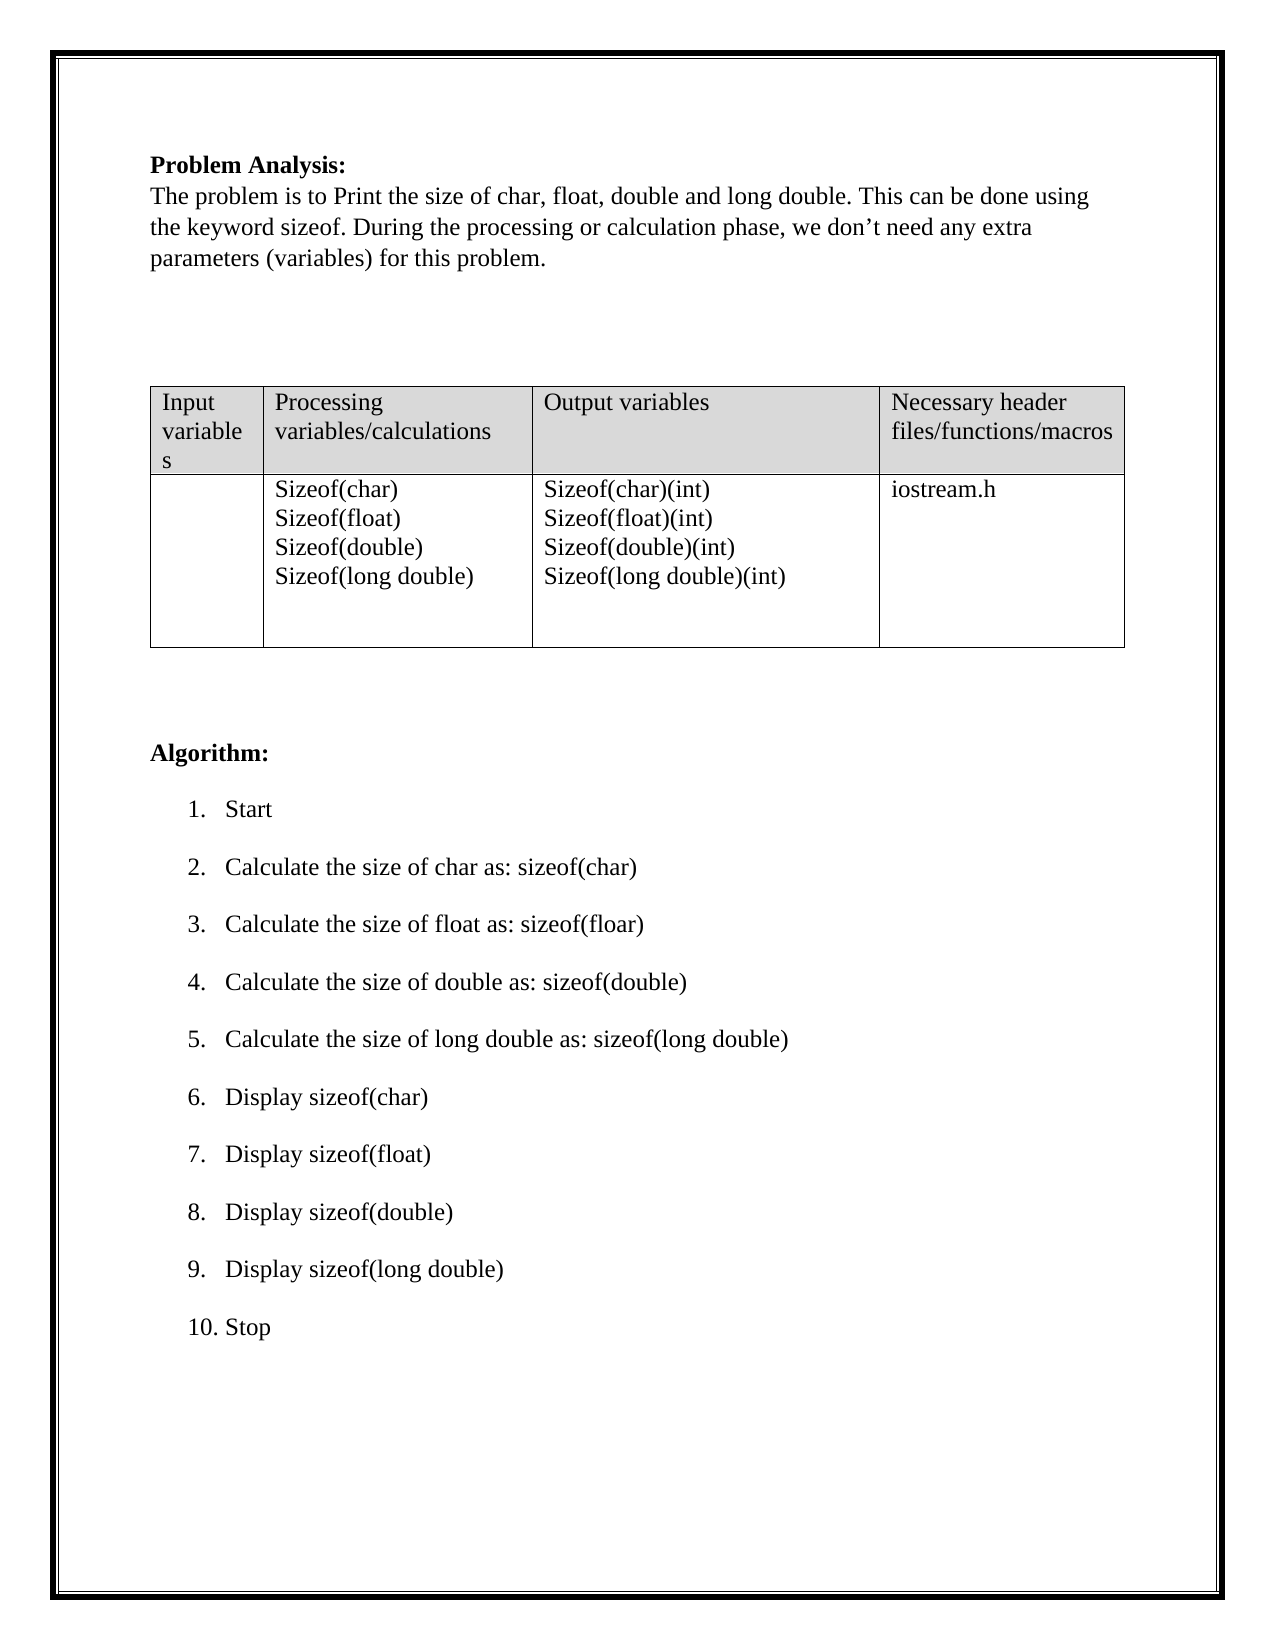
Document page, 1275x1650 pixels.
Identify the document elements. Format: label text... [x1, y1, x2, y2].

table_header Processing variables/calculations [264, 387, 532, 473]
list Calculate the size of double as: sizeof(double) [187, 967, 1125, 996]
table_cell Sizeof(char) Sizeof(float) Sizeof(double) Sizeof(long double) [264, 475, 532, 647]
list Display sizeof(char) [187, 1082, 1125, 1111]
table_cell iostream.h [880, 475, 1124, 647]
list Display sizeof(double) [187, 1197, 1125, 1226]
list Calculate the size of float as: sizeof(floar) [187, 909, 1125, 938]
list Display sizeof(long double) [187, 1254, 1125, 1283]
list Start [187, 794, 1125, 823]
table_header Input variables [151, 387, 263, 473]
list Stop [187, 1312, 1125, 1341]
list Calculate the size of long double as: sizeof(long double) [187, 1024, 1125, 1053]
table_header Necessary header files/functions/macros [880, 387, 1124, 473]
subtitle Problem Analysis: [150, 150, 1125, 179]
table_cell Sizeof(char)(int) Sizeof(float)(int) Sizeof(double)(int) Sizeof(long double)(int) [533, 475, 879, 647]
text The problem is to Print the size of char, float, double and long double. This can be done using the keyword sizeof. During the processing or calculation phase, we don’t need any extra parameters (variables) for this problem. [150, 181, 1125, 272]
table_header Output variables [533, 387, 879, 473]
list Display sizeof(float) [187, 1139, 1125, 1168]
table_cell [151, 475, 263, 647]
list Calculate the size of char as: sizeof(char) [187, 852, 1125, 881]
subtitle Algorithm: [150, 738, 1125, 767]
